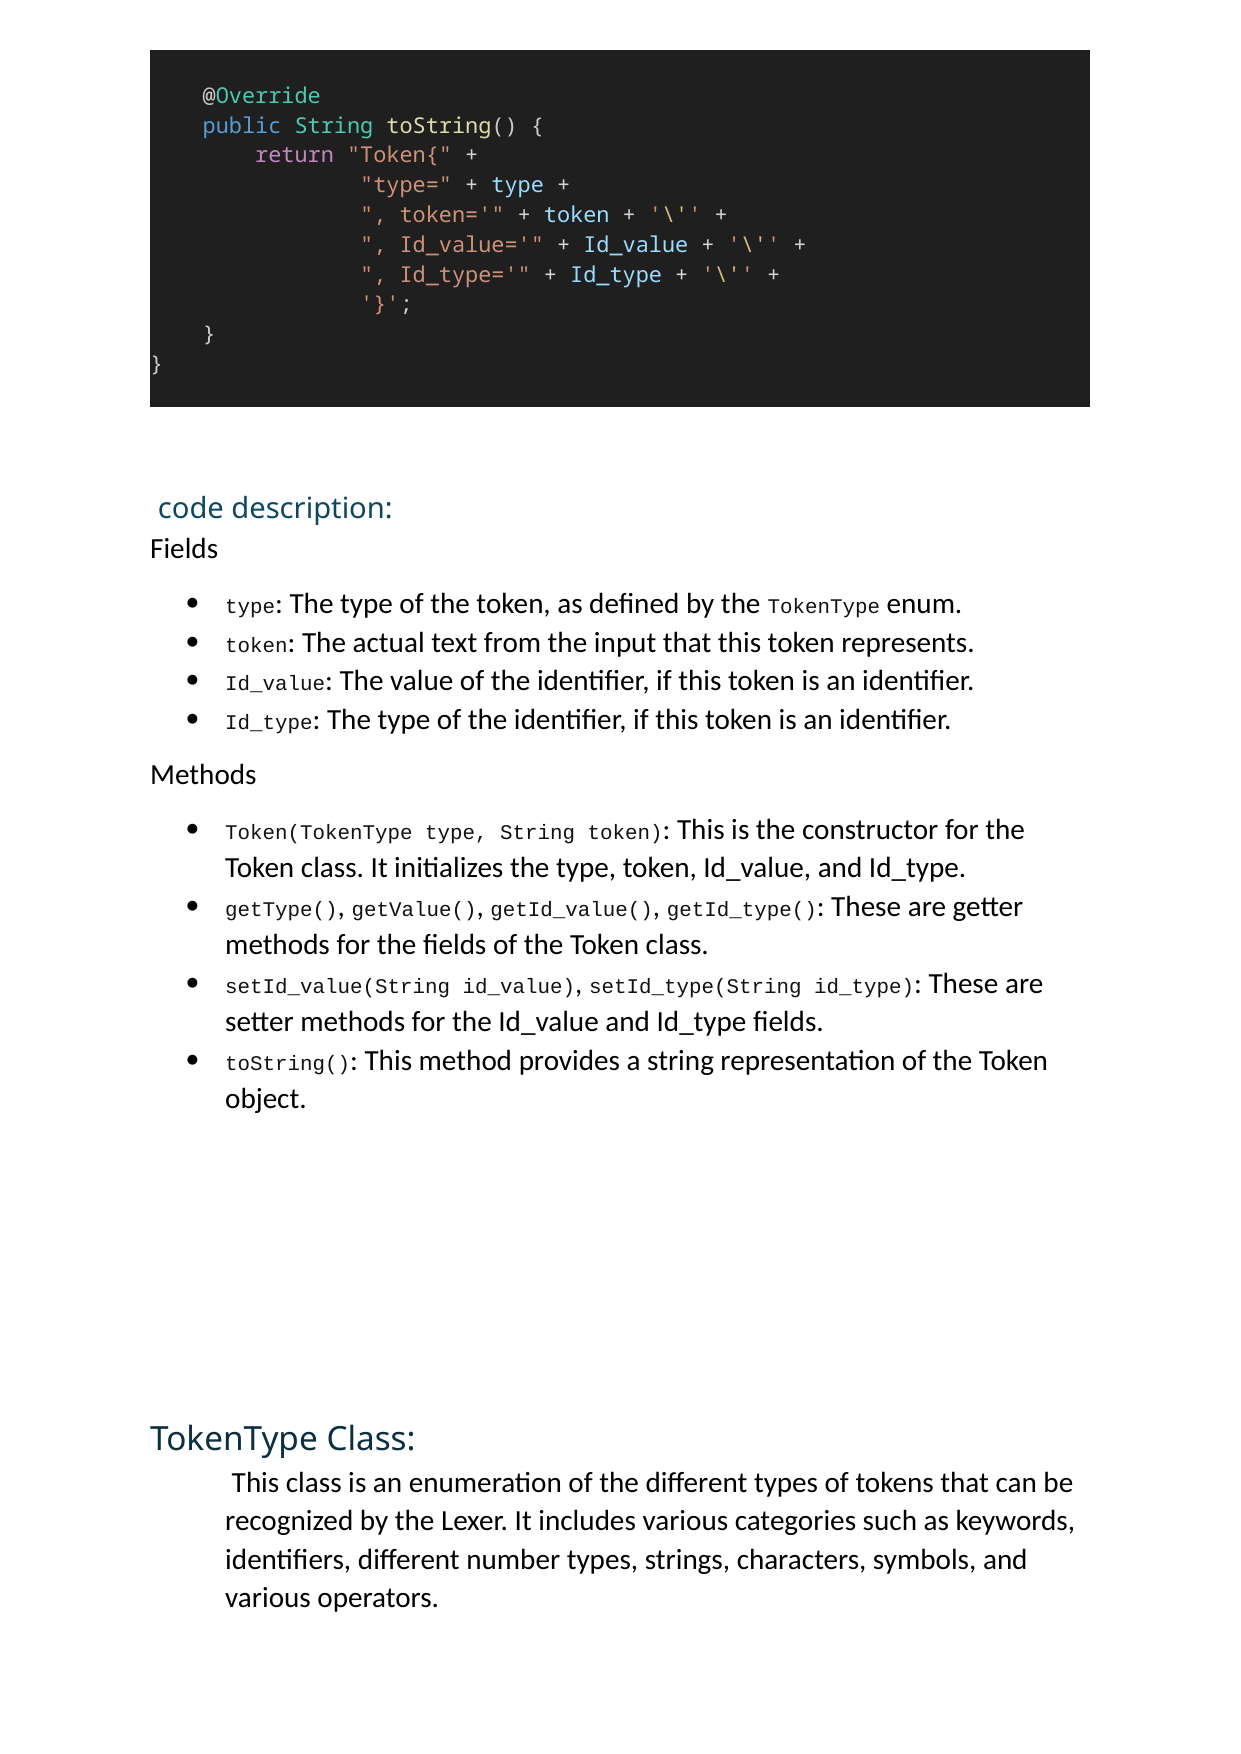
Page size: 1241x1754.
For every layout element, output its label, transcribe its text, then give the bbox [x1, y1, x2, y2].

text '}'; [150, 288, 1090, 318]
list getType(), getValue(), getId_value(), getId_type(): These are getter methods for the fields of the Token class. [187, 888, 1090, 962]
text return "Token{" + [150, 139, 1090, 169]
text ", Id_value='" + Id_value + '\'' + [150, 229, 1090, 258]
text public String toString() { [150, 109, 1090, 139]
text } [150, 318, 1090, 348]
list setId_value(String id_value), setId_type(String id_type): These are setter methods for the Id_value and Id_type fields. [187, 965, 1090, 1039]
text Methods [150, 756, 1090, 792]
text ", Id_type='" + Id_type + '\'' + [150, 258, 1090, 288]
text @Override [150, 80, 1090, 109]
text "type=" + type + [150, 169, 1090, 199]
list Id_value: The value of the identifier, if this token is an identifier. [187, 662, 1090, 698]
text } [150, 348, 1090, 378]
list Token(TokenType type, String token): This is the constructor for the Token class. It initializes the type, token, Id_value, and Id_type. [187, 811, 1090, 885]
list type: The type of the token, as defined by the TokenType enum. [187, 586, 1090, 621]
list This class is an enumeration of the different types of tokens that can be recognized by the Lexer. It includes various categories such as keywords, identifiers, different number types, strings, characters, symbols, and various operators. [225, 1464, 1090, 1615]
list Id_type: The type of the identifier, if this token is an identifier. [187, 701, 1090, 736]
text Fields [150, 530, 1090, 566]
list token: The actual text from the input that this token represents. [187, 624, 1090, 659]
subtitle code description: [150, 488, 1090, 527]
list toString(): This method provides a string representation of the Token object. [187, 1042, 1090, 1116]
subtitle TokenType Class: [150, 1415, 1090, 1461]
text ", token='" + token + '\'' + [150, 199, 1090, 229]
